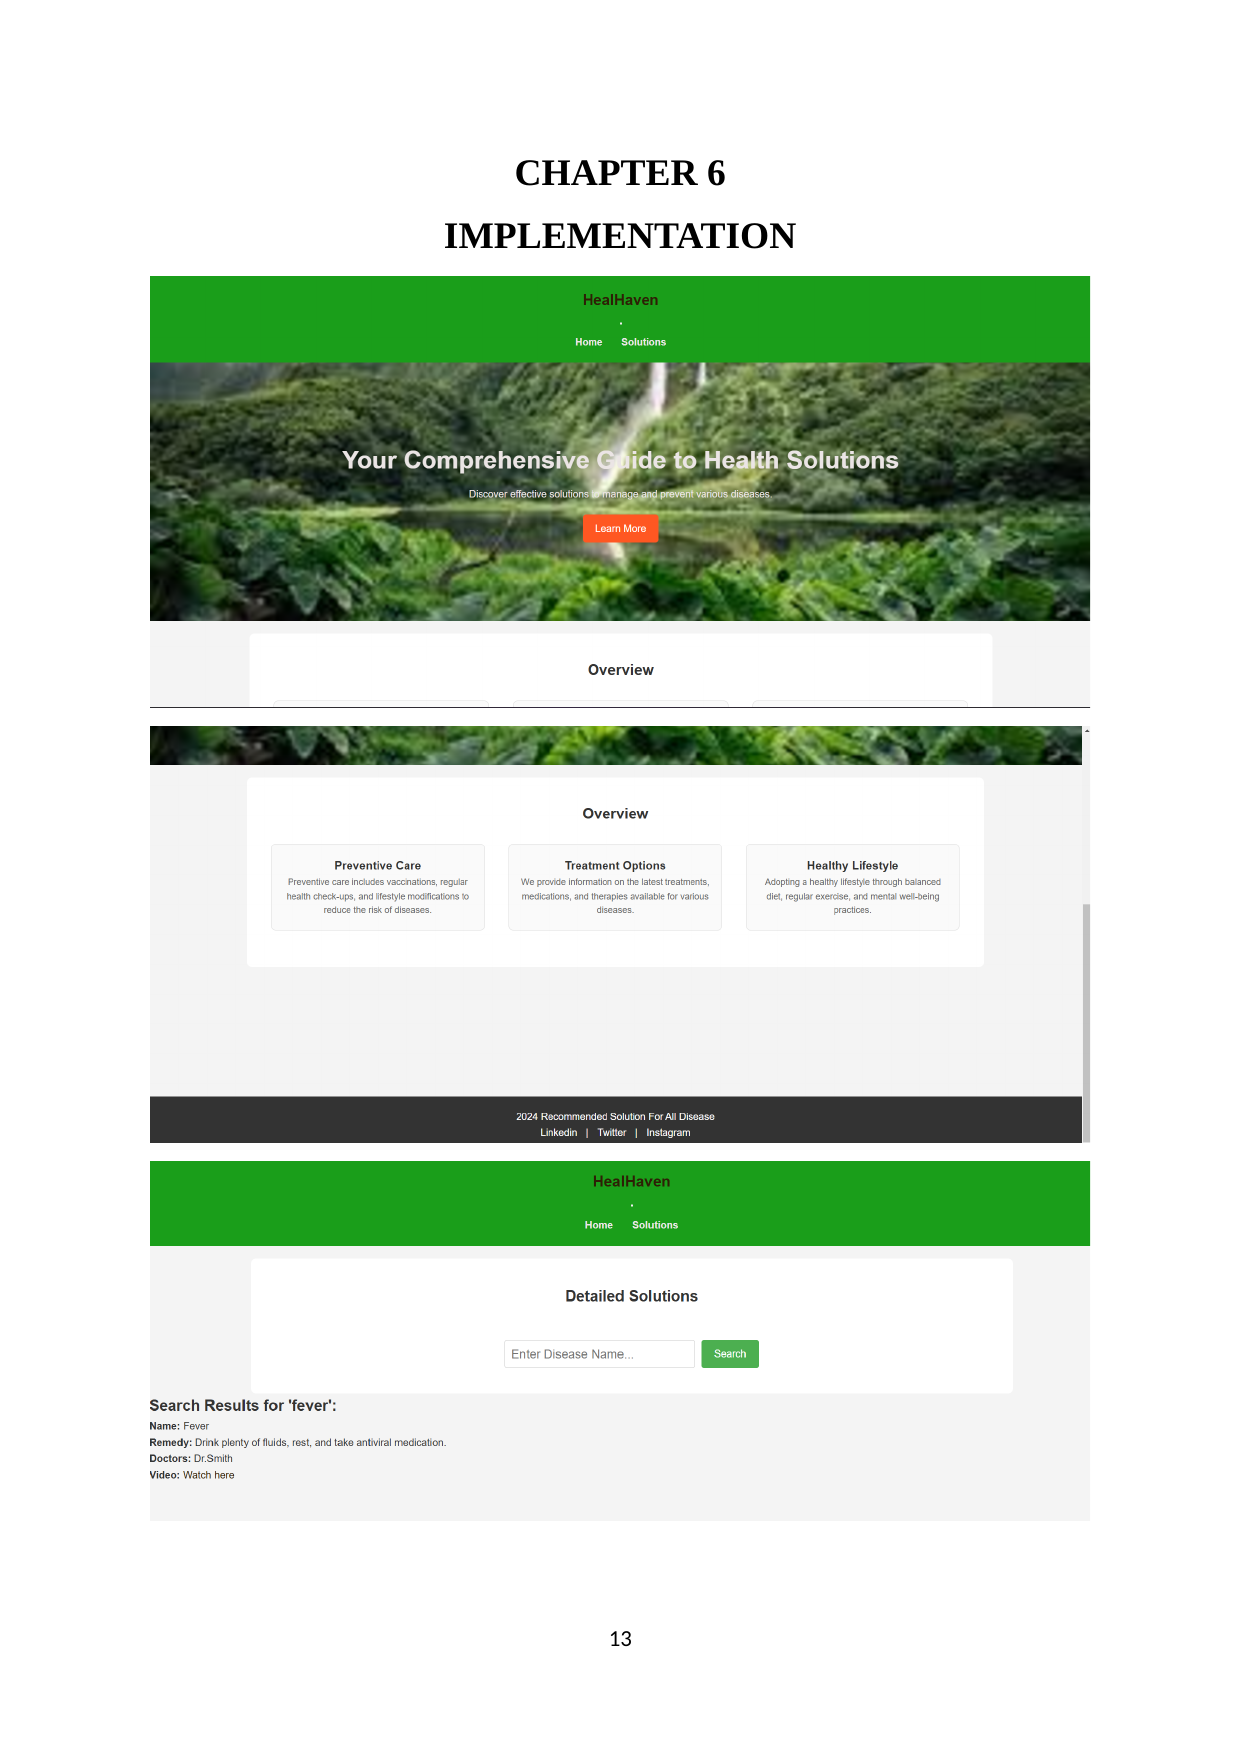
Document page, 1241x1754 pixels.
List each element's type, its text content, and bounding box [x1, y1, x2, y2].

picture [150, 276, 1091, 708]
text IMPLEMENTATION [150, 213, 1090, 256]
text CHAPTER 6 [150, 150, 1090, 193]
picture [150, 726, 1091, 1143]
picture [150, 1161, 1091, 1521]
